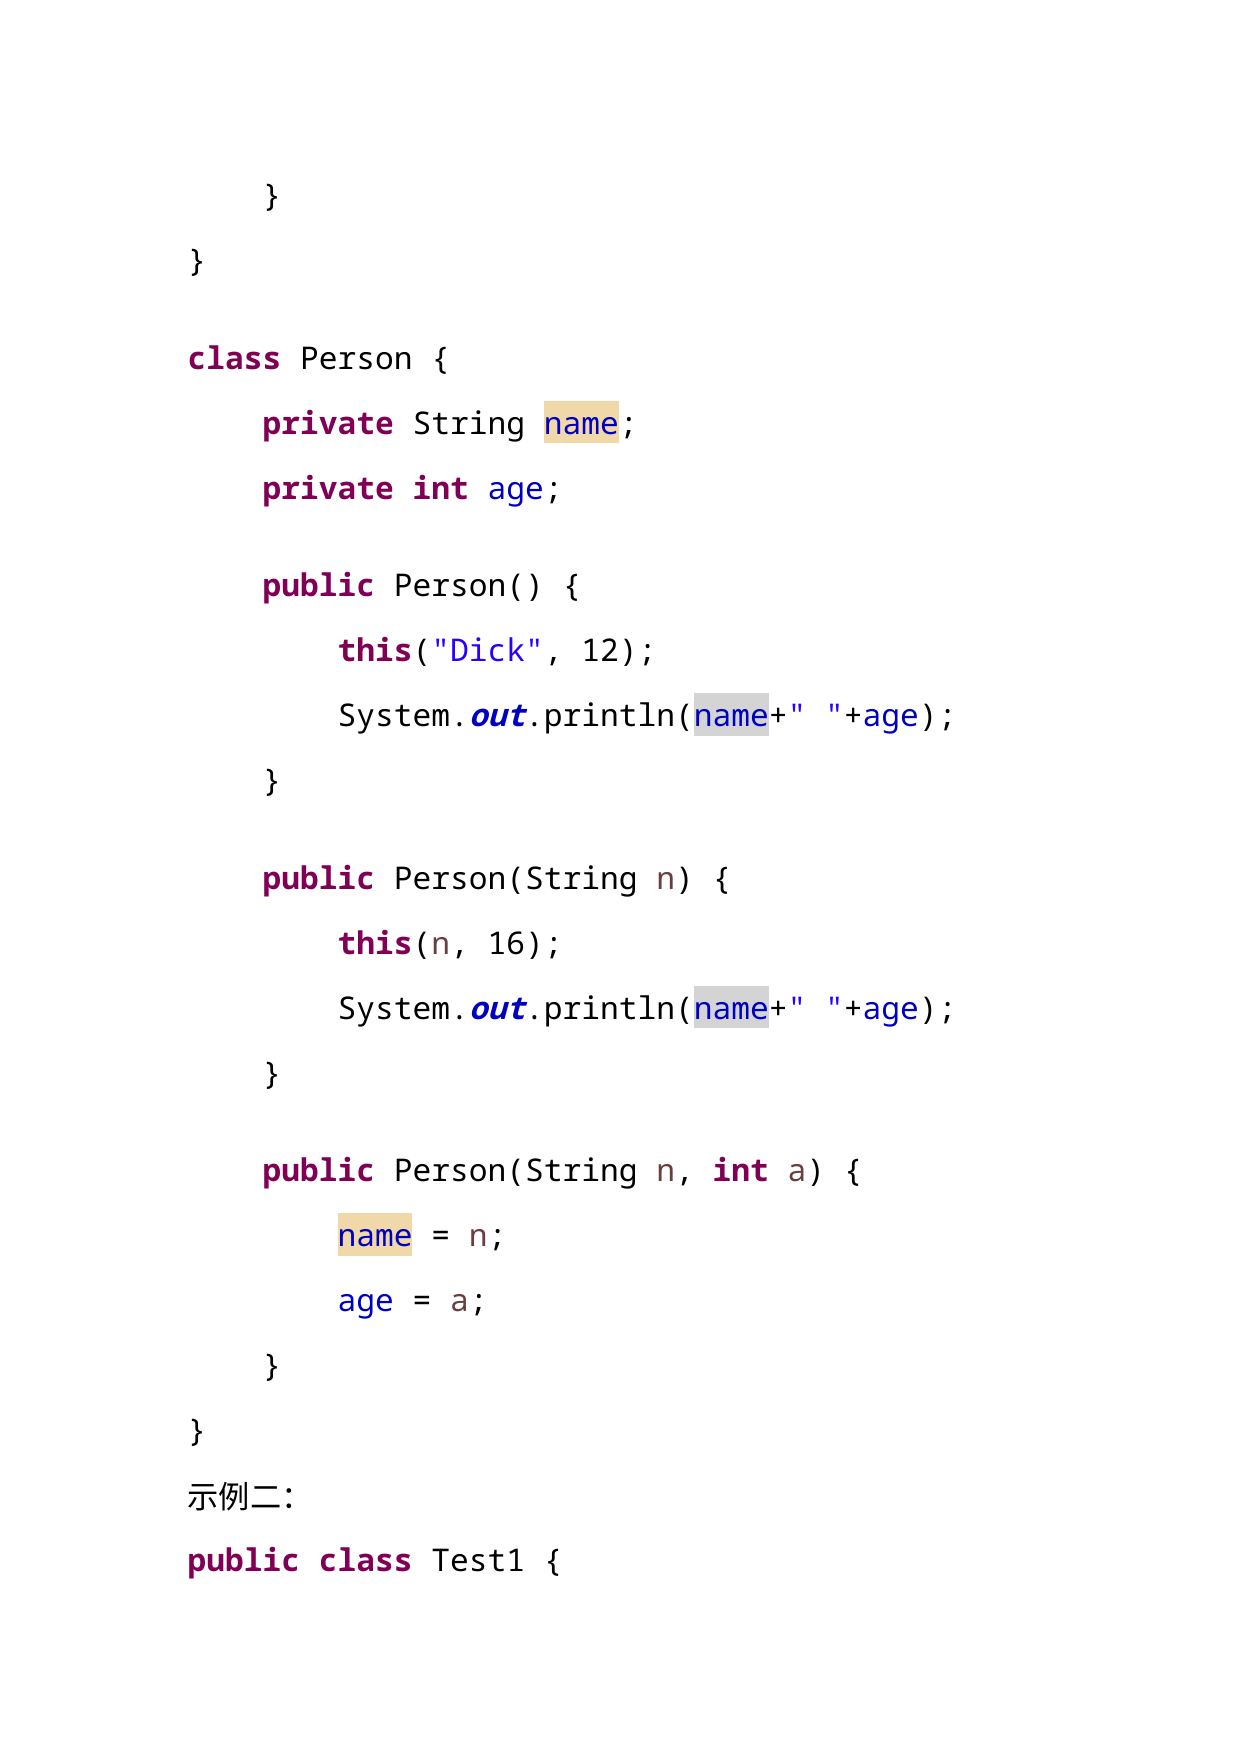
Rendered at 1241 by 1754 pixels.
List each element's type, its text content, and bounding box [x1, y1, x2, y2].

text } [187, 227, 1053, 292]
text this(n, 16); [187, 909, 1053, 974]
text name = n; [187, 1202, 1053, 1267]
text public Person(String n) { [187, 844, 1053, 909]
text private String name; [187, 389, 1053, 454]
text public Person(String n, int a) { [187, 1137, 1053, 1202]
text } [187, 1397, 1053, 1462]
text this("Dick", 12); [187, 617, 1053, 682]
text } [187, 1039, 1053, 1104]
text age = a; [187, 1267, 1053, 1332]
text public Person() { [187, 552, 1053, 617]
text public class Test1 { [187, 1527, 1053, 1592]
text } [187, 1332, 1053, 1397]
text private int age; [187, 454, 1053, 519]
text System.out.println(name+" "+age); [187, 682, 1053, 747]
text System.out.println(name+" "+age); [187, 974, 1053, 1039]
text } [187, 162, 1053, 227]
text 示例二： [187, 1462, 1053, 1527]
text class Person { [187, 324, 1053, 389]
text } [187, 747, 1053, 812]
